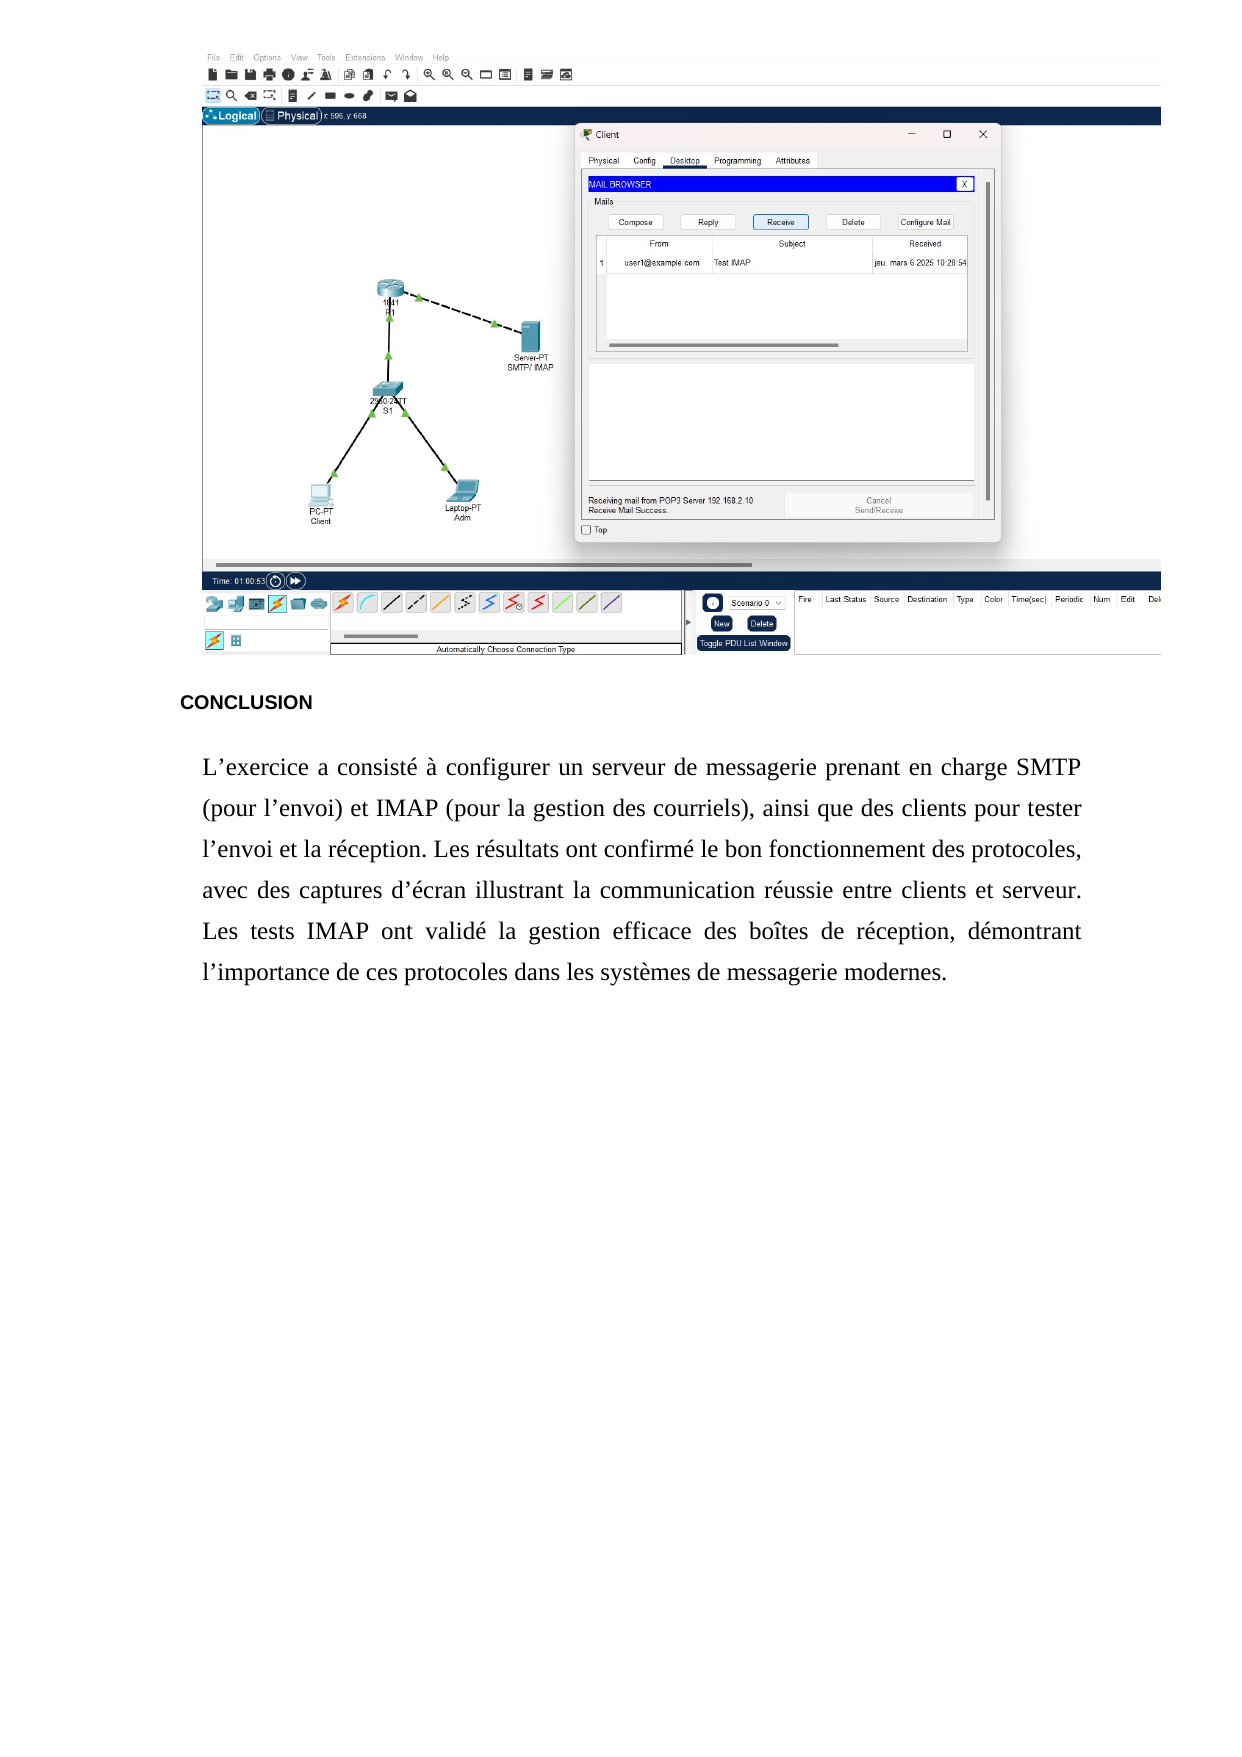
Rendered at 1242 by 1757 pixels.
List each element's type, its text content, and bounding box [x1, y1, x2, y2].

text CONCLUSION [180, 691, 1167, 713]
picture [202, 54, 1161, 655]
text L’exercice a consisté à configurer un serveur de messagerie prenant en charge SMTP (pour l’envoi) et IMAP (pour la gestion des courriels), ainsi que des clients pour tester l’envoi et la réception. Les résultats ont confirmé le bon fonctionnement des protocoles, avec des captures d’écran illustrant la communication réussie entre clients et serveur. Les tests IMAP ont validé la gestion efficace des boîtes de réception, démontrant l’importance de ces protocoles dans les systèmes de messagerie modernes. [202, 752, 1083, 986]
